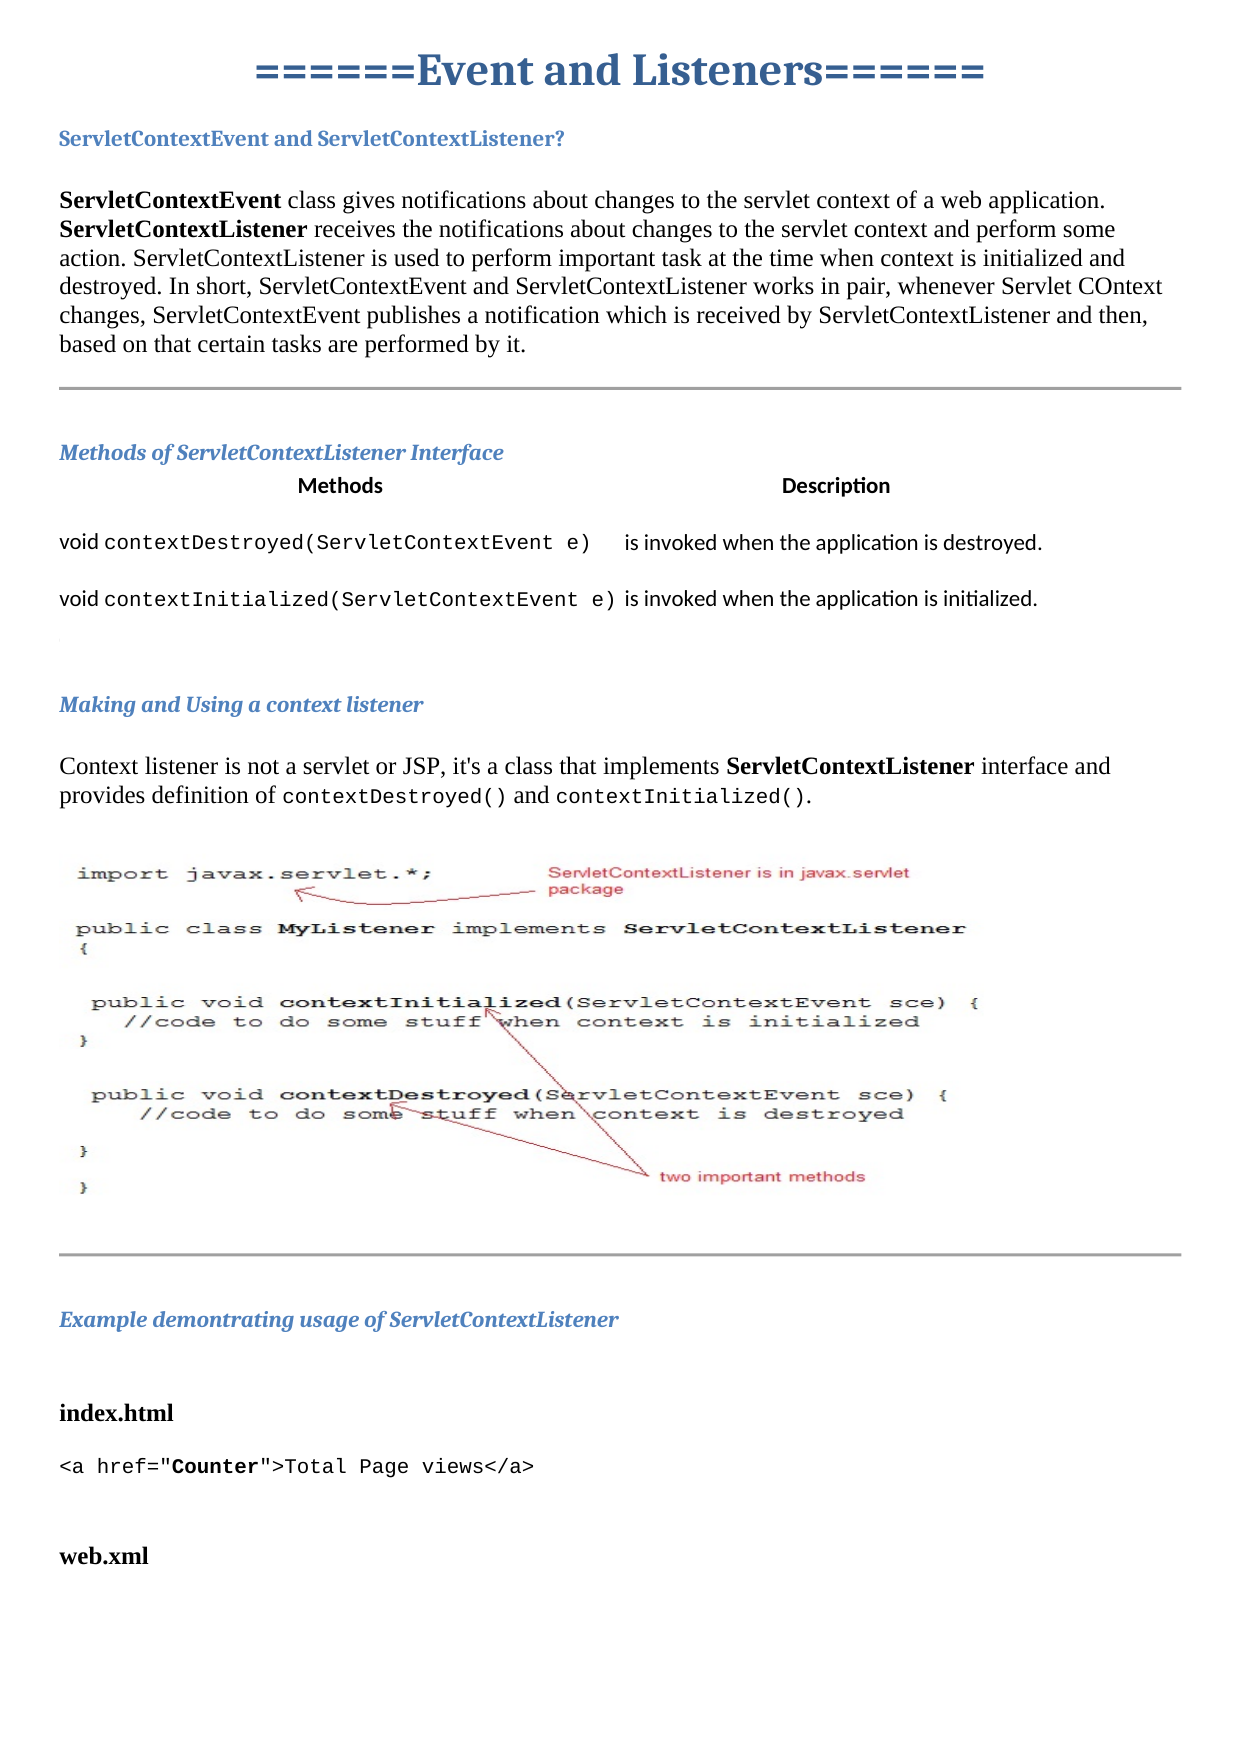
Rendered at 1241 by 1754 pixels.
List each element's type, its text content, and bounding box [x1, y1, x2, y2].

picture [59, 838, 1051, 1225]
table_cell void contextInitialized(ServletContextEvent e) [58, 582, 623, 638]
subtitle Methods of ServletContextListener Interface [59, 440, 1181, 466]
text ServletContextEvent class gives notifications about changes to the servlet context of a web application. ServletContextListener receives the notifications about changes to the servlet context and perform some action. ServletContextListener is used to perform important task at the time when context is initialized and destroyed. In short, ServletContextEvent and ServletContextListener works in pair, whenever Servlet COntext changes, ServletContextEvent publishes a notification which is received by ServletContextListener and then, based on that certain tasks are performed by it. [59, 185, 1181, 358]
table_cell void contextDestroyed(ServletContextEvent e) [58, 526, 623, 582]
table_header Description [623, 470, 1050, 526]
subtitle ======Event and Listeners====== [59, 44, 1181, 97]
text Context listener is not a servlet or JSP, it's a class that implements ServletContextListener interface and provides definition of contextDestroyed() and contextInitialized(). [59, 751, 1181, 809]
table_cell is invoked when the application is destroyed. [623, 526, 1050, 582]
subtitle ServletContextEvent and ServletContextListener? [59, 126, 1181, 152]
text index.html [59, 1398, 1181, 1427]
text <a href="Counter">Total Page views</a> [59, 1456, 1181, 1479]
text web.xml [59, 1541, 1181, 1569]
subtitle Making and Using a context listener [59, 692, 1181, 718]
table_header Methods [58, 470, 623, 526]
table_cell is invoked when the application is initialized. [623, 582, 1050, 638]
subtitle Example demontrating usage of ServletContextListener [59, 1306, 1181, 1333]
